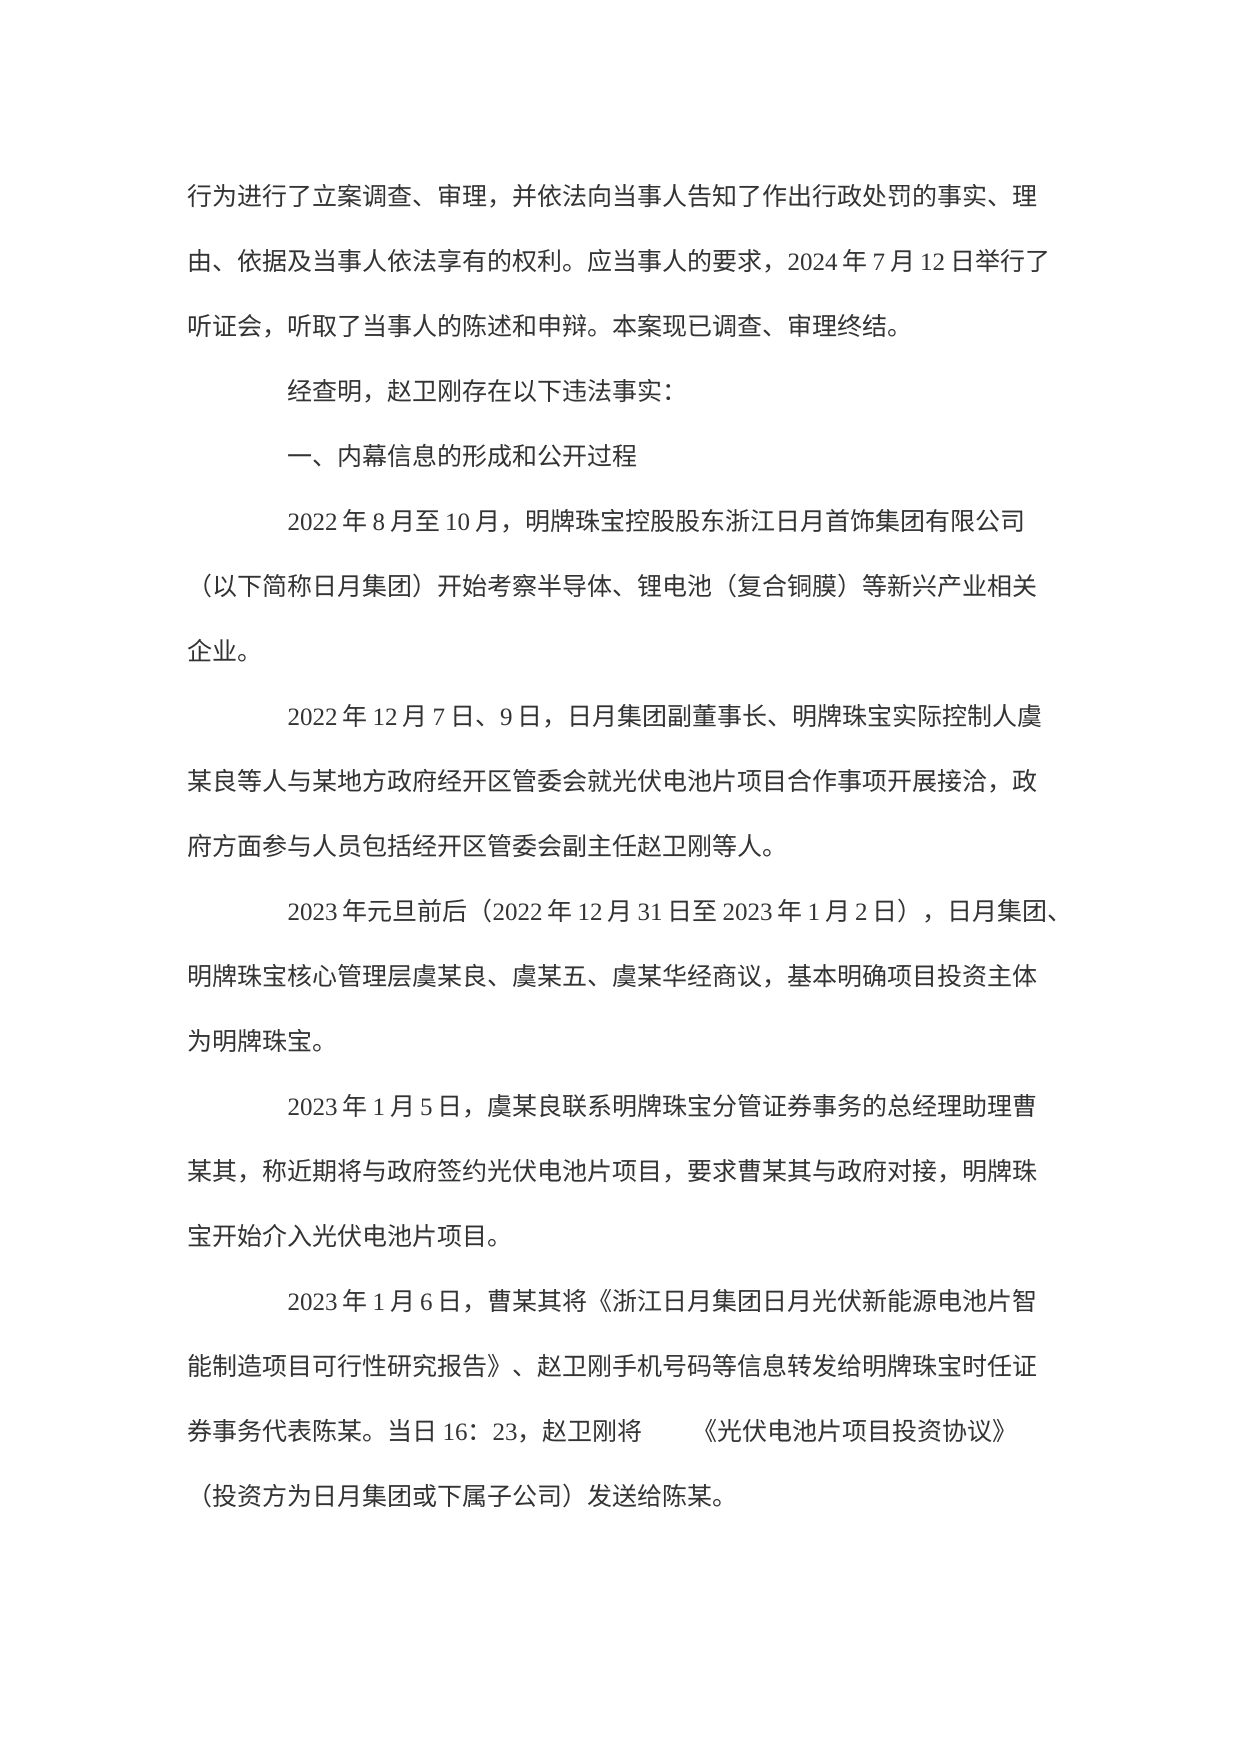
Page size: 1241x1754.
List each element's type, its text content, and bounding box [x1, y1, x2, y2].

text 2023年元旦前后（2022年12月31日至2023年1月2日），日月集团、明牌珠宝核心管理层虞某良、虞某五、虞某华经商议，基本明确项目投资主体为明牌珠宝。 [187, 877, 1053, 1072]
text 2022年12月7日、9日，日月集团副董事长、明牌珠宝实际控制人虞某良等人与某地方政府经开区管委会就光伏电池片项目合作事项开展接洽，政府方面参与人员包括经开区管委会副主任赵卫刚等人。 [187, 682, 1053, 877]
text 2023年1月6日，曹某其将《浙江日月集团日月光伏新能源电池片智能制造项目可行性研究报告》、赵卫刚手机号码等信息转发给明牌珠宝时任证券事务代表陈某。当日16：23，赵卫刚将 《光伏电池片项目投资协议》（投资方为日月集团或下属子公司）发送给陈某。 [187, 1267, 1053, 1527]
text 一、内幕信息的形成和公开过程 [187, 422, 1053, 487]
text 2022年8月至10月，明牌珠宝控股股东浙江日月首饰集团有限公司（以下简称日月集团）开始考察半导体、锂电池（复合铜膜）等新兴产业相关企业。 [187, 487, 1053, 682]
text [187, 162, 1053, 357]
text 2023年1月5日，虞某良联系明牌珠宝分管证券事务的总经理助理曹某其，称近期将与政府签约光伏电池片项目，要求曹某其与政府对接，明牌珠宝开始介入光伏电池片项目。 [187, 1072, 1053, 1267]
text 经查明，赵卫刚存在以下违法事实： [187, 357, 1053, 422]
